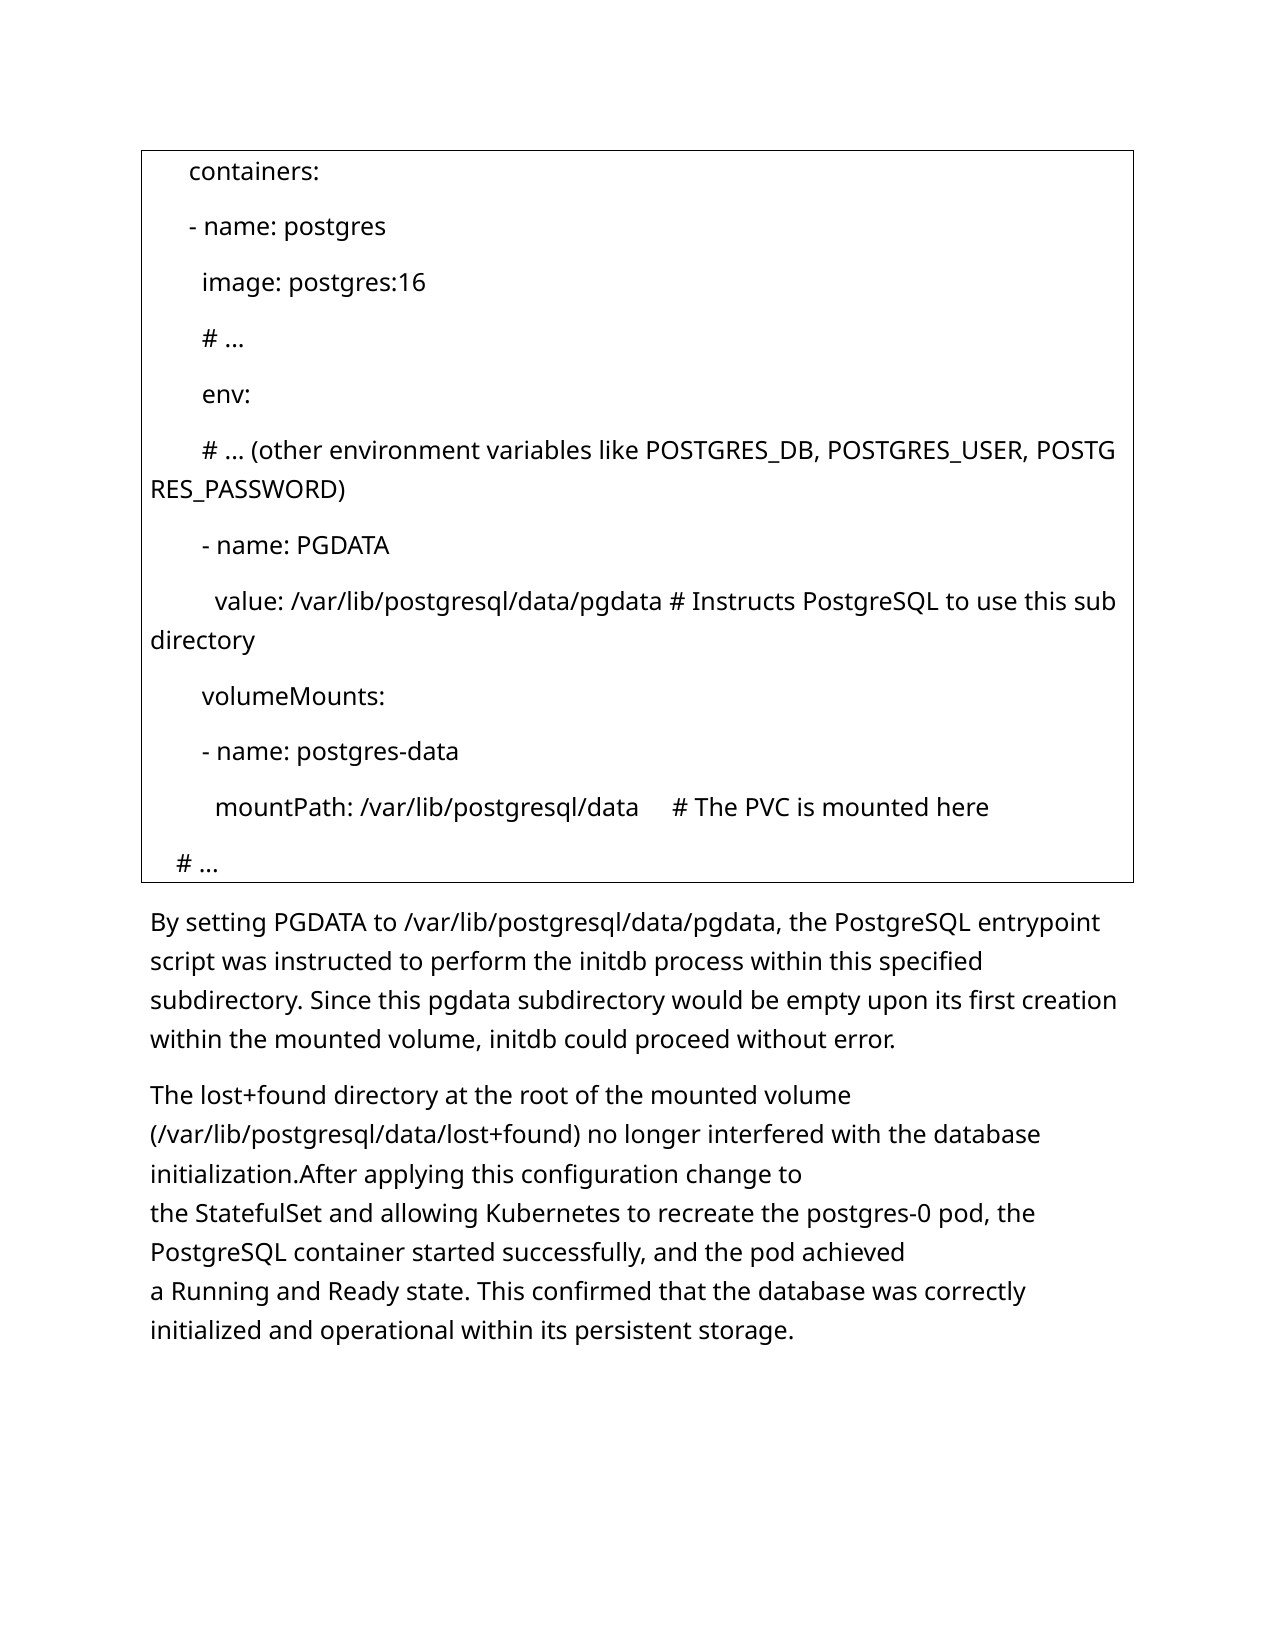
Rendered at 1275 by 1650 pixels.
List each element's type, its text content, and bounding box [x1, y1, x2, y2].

text image: postgres:16 [142, 262, 1133, 299]
text The lost+found directory at the root of the mounted volume (/var/lib/postgresql/data/lost+found) no longer interfered with the database initialization.After applying this configuration change to the StatefulSet and allowing Kubernetes to recreate the postgres-0 pod, the PostgreSQL container started successfully, and the pod achieved a Running and Ready state. This confirmed that the database was correctly initialized and operational within its persistent storage. [150, 1078, 1125, 1347]
text # ... [142, 842, 1133, 882]
text # ... [142, 317, 1133, 355]
text # ... (other environment variables like POSTGRES_DB, POSTGRES_USER, POSTGRES_PASSWORD) [142, 429, 1133, 506]
text - name: PGDATA [142, 524, 1133, 561]
text - name: postgres-data [142, 731, 1133, 768]
text - name: postgres [142, 206, 1133, 243]
text mountPath: /var/lib/postgresql/data # The PVC is mounted here [142, 787, 1133, 824]
text containers: [142, 151, 1133, 187]
text value: /var/lib/postgresql/data/pgdata # Instructs PostgreSQL to use this subdirectory [142, 580, 1133, 656]
text env: [142, 373, 1133, 411]
text volumeMounts: [142, 675, 1133, 712]
text By setting PGDATA to /var/lib/postgresql/data/pgdata, the PostgreSQL entrypoint script was instructed to perform the initdb process within this specified subdirectory. Since this pgdata subdirectory would be empty upon its first creation within the mounted volume, initdb could proceed without error. [150, 904, 1125, 1056]
